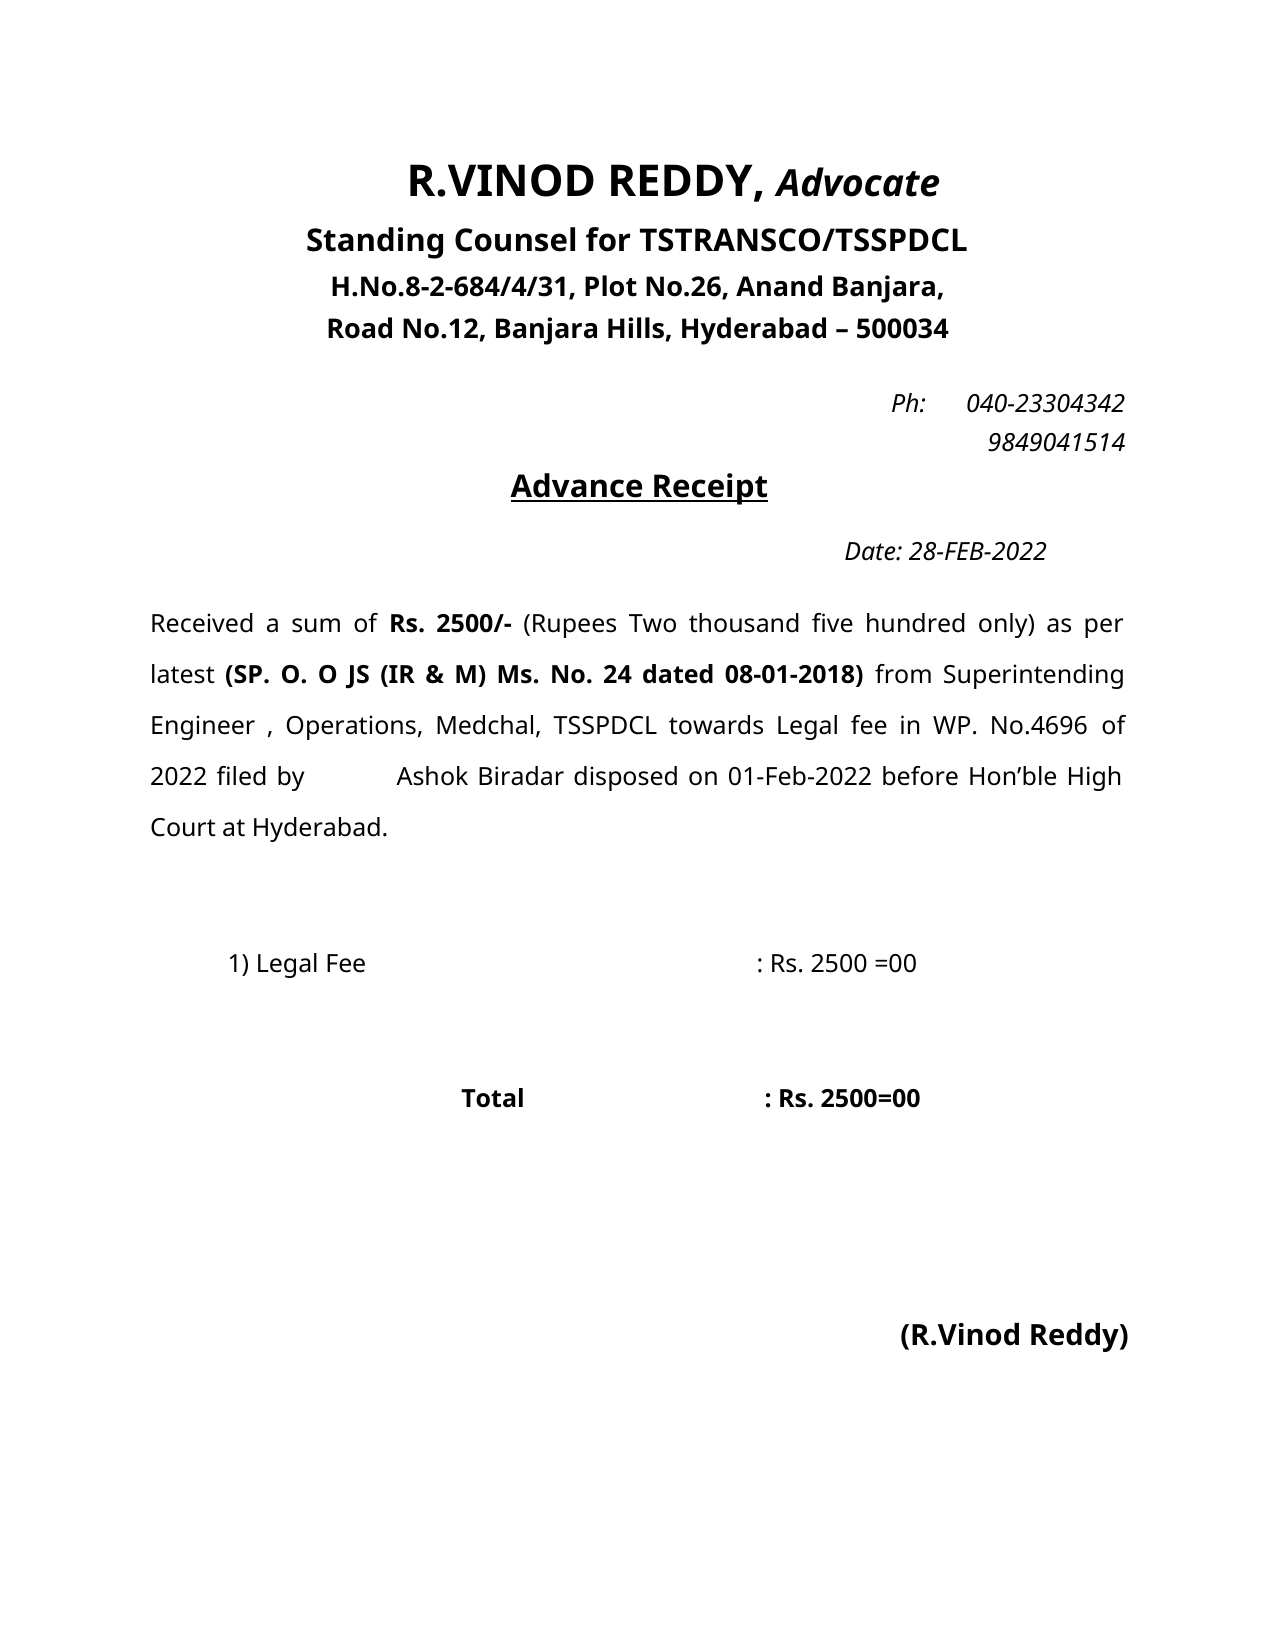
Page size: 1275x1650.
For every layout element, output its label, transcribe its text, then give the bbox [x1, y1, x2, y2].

text R.VINOD REDDY, Advocate [227, 150, 1047, 209]
text 1) Legal Fee : Rs. 2500 =00 [227, 945, 1010, 979]
text 9849041514 [150, 424, 1125, 458]
text H.No.8-2-684/4/31, Plot No.26, Anand Banjara, [150, 267, 1125, 304]
text Standing Counsel for TSTRANSCO/TSSPDCL [227, 218, 1047, 261]
text Ph: 040-23304342 [150, 385, 1125, 419]
text (R.Vinod Reddy) [677, 1314, 1128, 1354]
text Total : Rs. 2500=00 [227, 1081, 1010, 1115]
text Road No.12, Banjara Hills, Hyderabad – 500034 [150, 310, 1125, 347]
text Date: 28-FEB-2022 [227, 533, 1047, 567]
text Advance Receipt [150, 463, 1128, 506]
text Received a sum of Rs. 2500/- (Rupees Two thousand five hundred only) as per latest (SP. O. O JS (IR & M) Ms. No. 24 dated 08-01-2018) from Superintending Engineer , Operations, Medchal, TSSPDCL towards Legal fee in WP. No.4696 of 2022 filed by Ashok Biradar disposed on 01-Feb-2022 before Hon’ble High Court at Hyderabad. [150, 605, 1125, 843]
